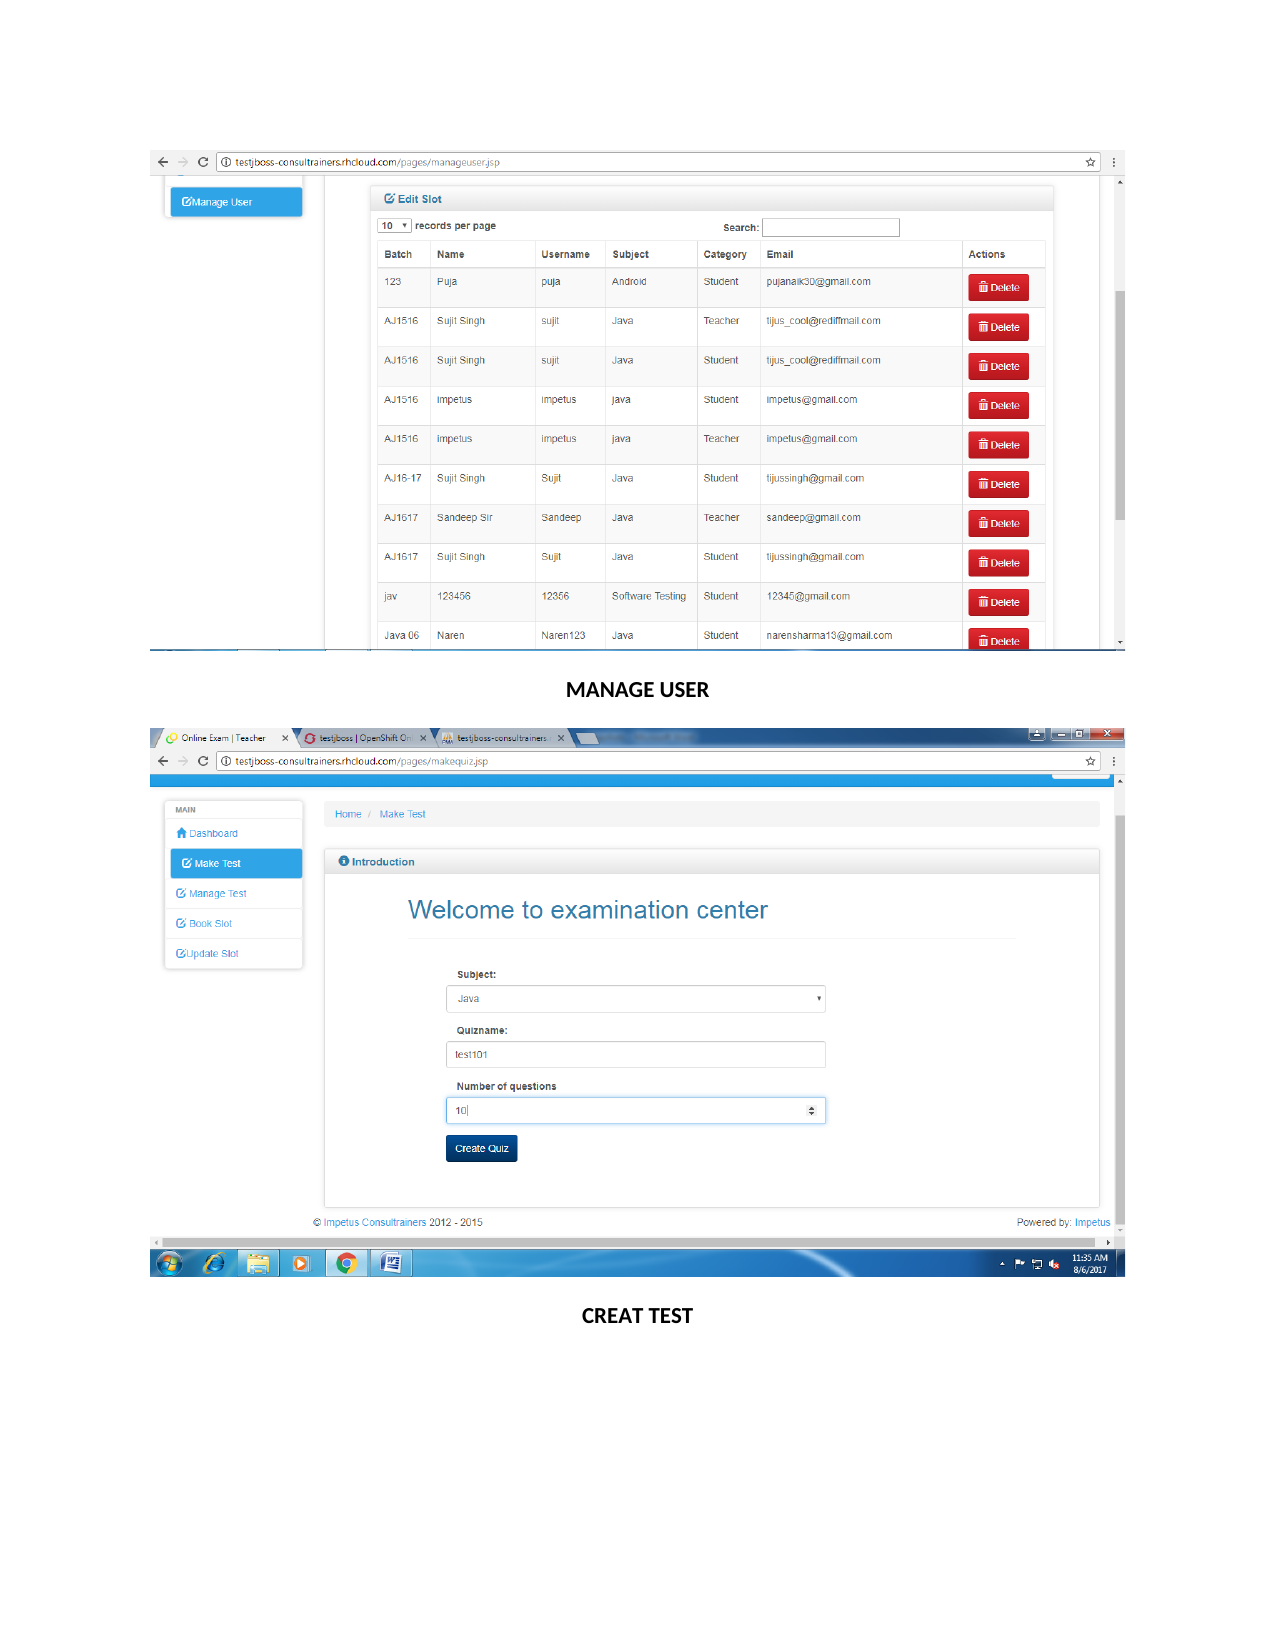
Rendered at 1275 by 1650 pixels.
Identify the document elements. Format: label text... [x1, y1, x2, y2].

picture [150, 150, 1125, 651]
text MANAGE USER [150, 675, 1125, 703]
text CREAT TEST [150, 1301, 1125, 1329]
picture [150, 728, 1125, 1277]
